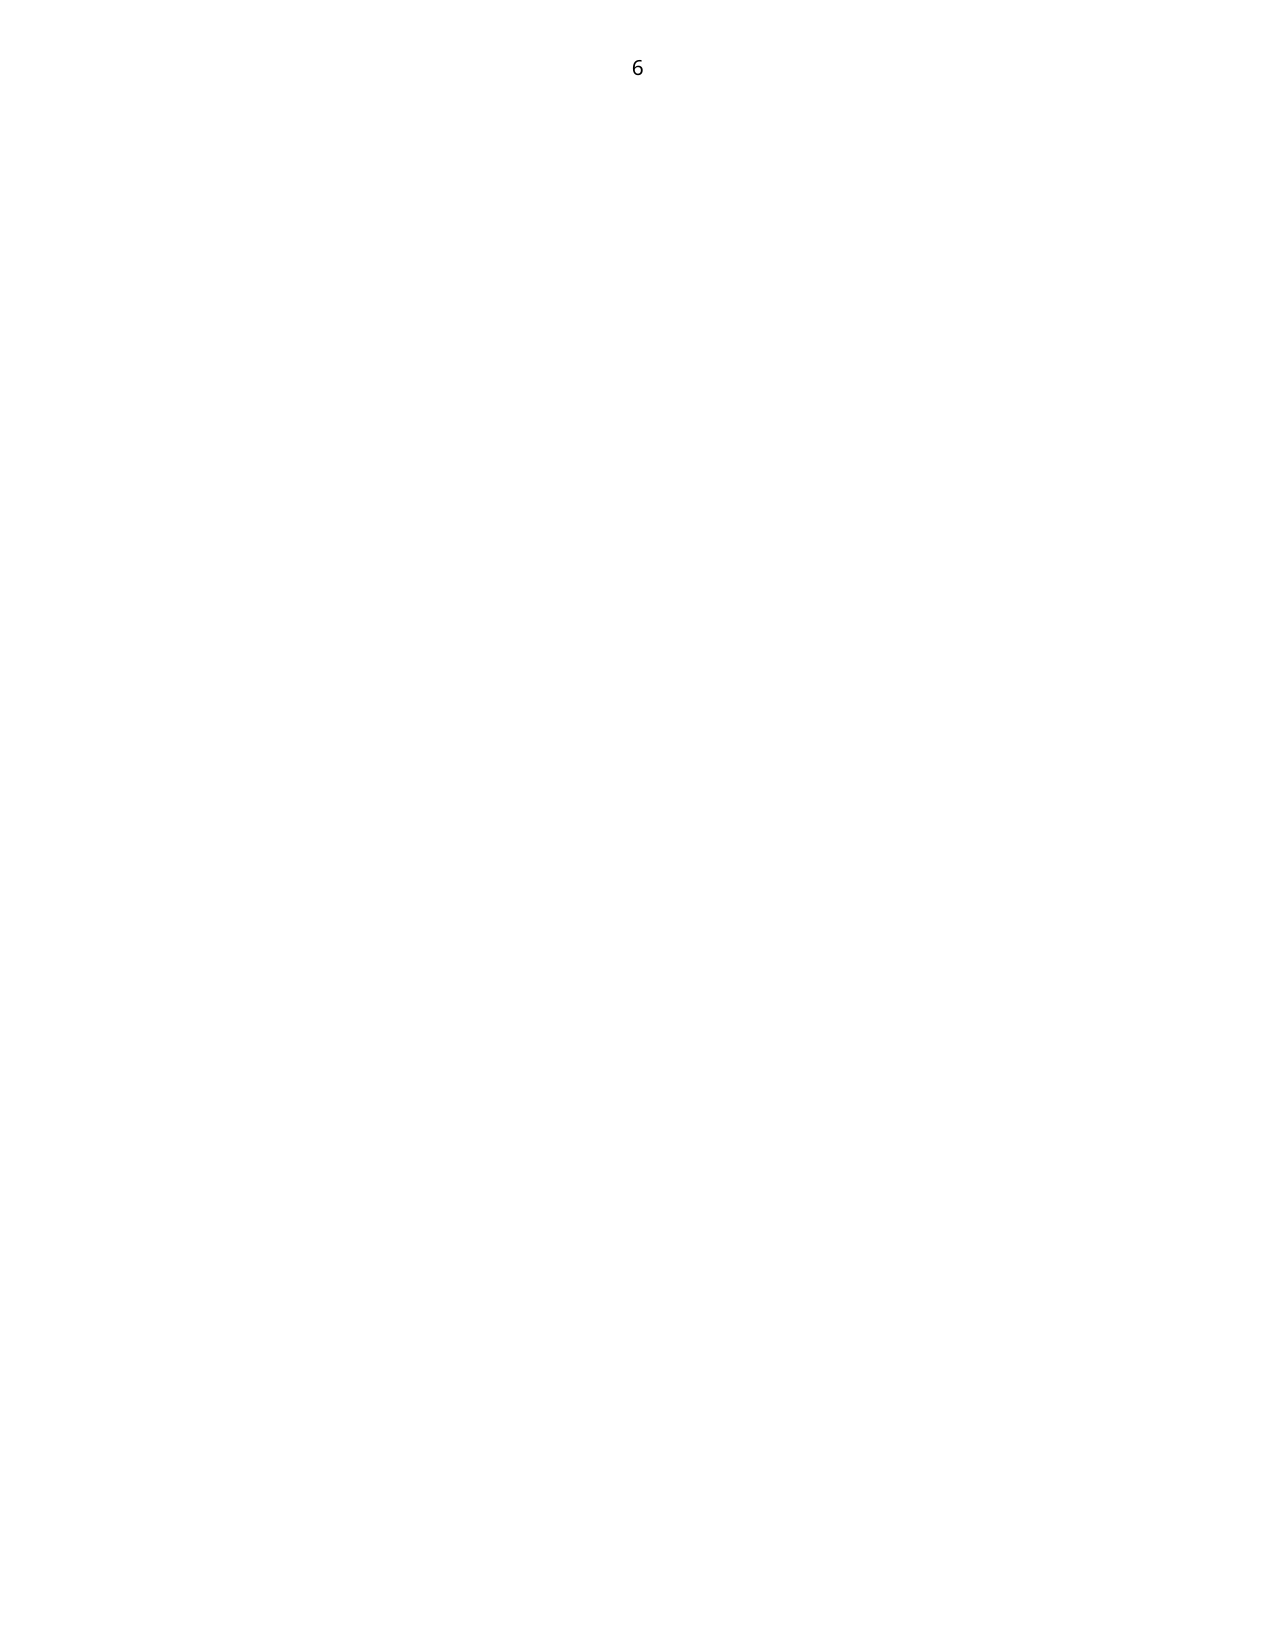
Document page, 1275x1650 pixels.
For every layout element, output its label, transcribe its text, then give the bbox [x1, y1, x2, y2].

text 6 [150, 59, 1125, 80]
